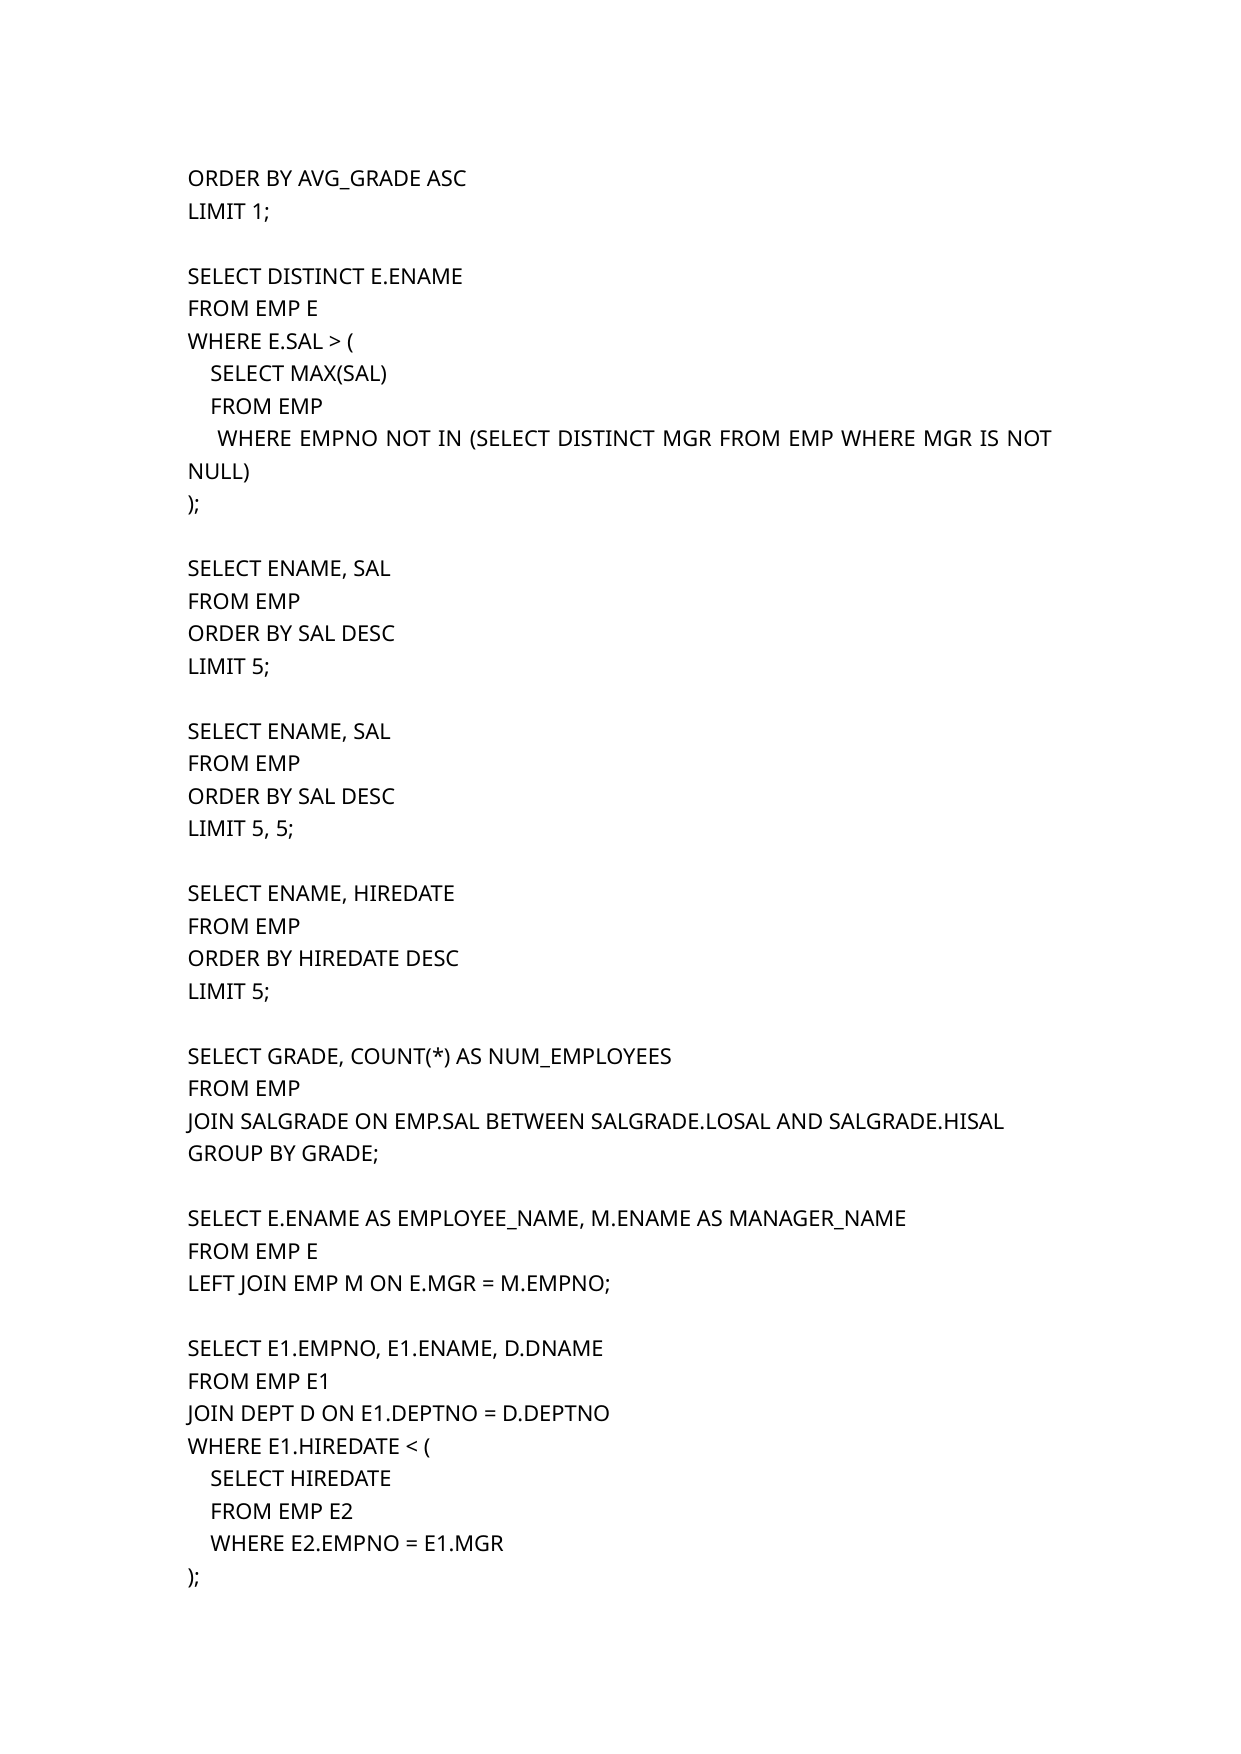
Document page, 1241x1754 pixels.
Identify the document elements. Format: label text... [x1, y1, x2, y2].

text FROM EMP [187, 389, 1053, 422]
text SELECT DISTINCT E.ENAME [187, 259, 1053, 292]
text GROUP BY GRADE; [187, 1137, 1053, 1169]
text LIMIT 1; [187, 194, 1053, 227]
text FROM EMP [187, 1072, 1053, 1104]
text ORDER BY SAL DESC [187, 617, 1053, 649]
text WHERE E2.EMPNO = E1.MGR [187, 1527, 1053, 1559]
text SELECT ENAME, SAL [187, 552, 1053, 584]
text FROM EMP E [187, 1234, 1053, 1267]
text ORDER BY HIREDATE DESC [187, 942, 1053, 974]
text FROM EMP [187, 747, 1053, 779]
text SELECT E1.EMPNO, E1.ENAME, D.DNAME [187, 1332, 1053, 1364]
text ); [187, 487, 1053, 519]
text SELECT E.ENAME AS EMPLOYEE_NAME, M.ENAME AS MANAGER_NAME [187, 1202, 1053, 1234]
text SELECT MAX(SAL) [187, 357, 1053, 389]
text WHERE EMPNO NOT IN (SELECT DISTINCT MGR FROM EMP WHERE MGR IS NOT NULL) [187, 422, 1053, 487]
text JOIN DEPT D ON E1.DEPTNO = D.DEPTNO [187, 1397, 1053, 1429]
text ); [187, 1559, 1053, 1592]
text FROM EMP [187, 584, 1053, 617]
text SELECT GRADE, COUNT(*) AS NUM_EMPLOYEES [187, 1039, 1053, 1072]
text SELECT ENAME, HIREDATE [187, 877, 1053, 909]
text WHERE E.SAL > ( [187, 324, 1053, 357]
text LIMIT 5; [187, 649, 1053, 682]
text SELECT HIREDATE [187, 1462, 1053, 1494]
text WHERE E1.HIREDATE < ( [187, 1429, 1053, 1462]
text LEFT JOIN EMP M ON E.MGR = M.EMPNO; [187, 1267, 1053, 1299]
text LIMIT 5, 5; [187, 812, 1053, 844]
text FROM EMP E2 [187, 1494, 1053, 1527]
text ORDER BY AVG_GRADE ASC [187, 162, 1053, 194]
text ORDER BY SAL DESC [187, 779, 1053, 812]
text JOIN SALGRADE ON EMP.SAL BETWEEN SALGRADE.LOSAL AND SALGRADE.HISAL [187, 1104, 1053, 1137]
text LIMIT 5; [187, 974, 1053, 1007]
text FROM EMP E1 [187, 1364, 1053, 1397]
text FROM EMP E [187, 292, 1053, 324]
text FROM EMP [187, 909, 1053, 942]
text SELECT ENAME, SAL [187, 714, 1053, 747]
